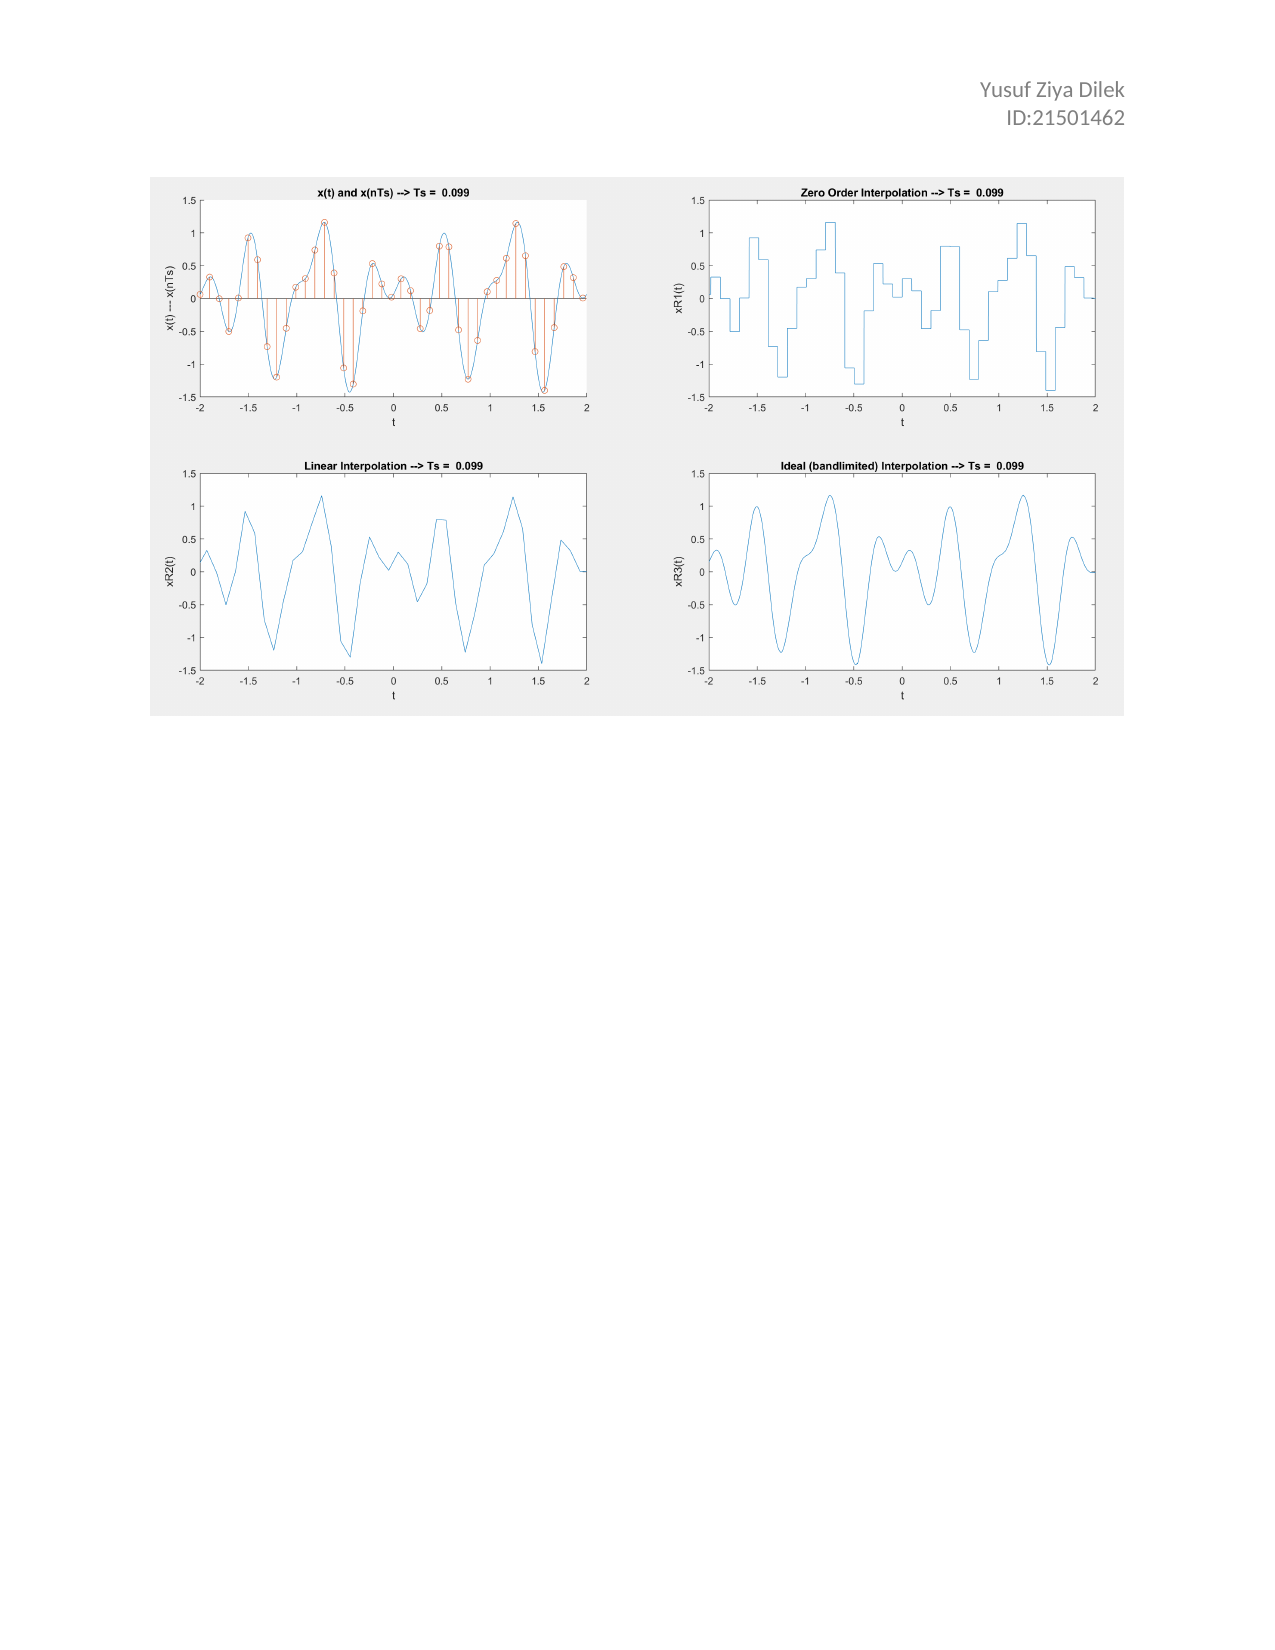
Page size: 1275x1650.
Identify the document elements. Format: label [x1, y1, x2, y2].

picture [150, 177, 1124, 716]
